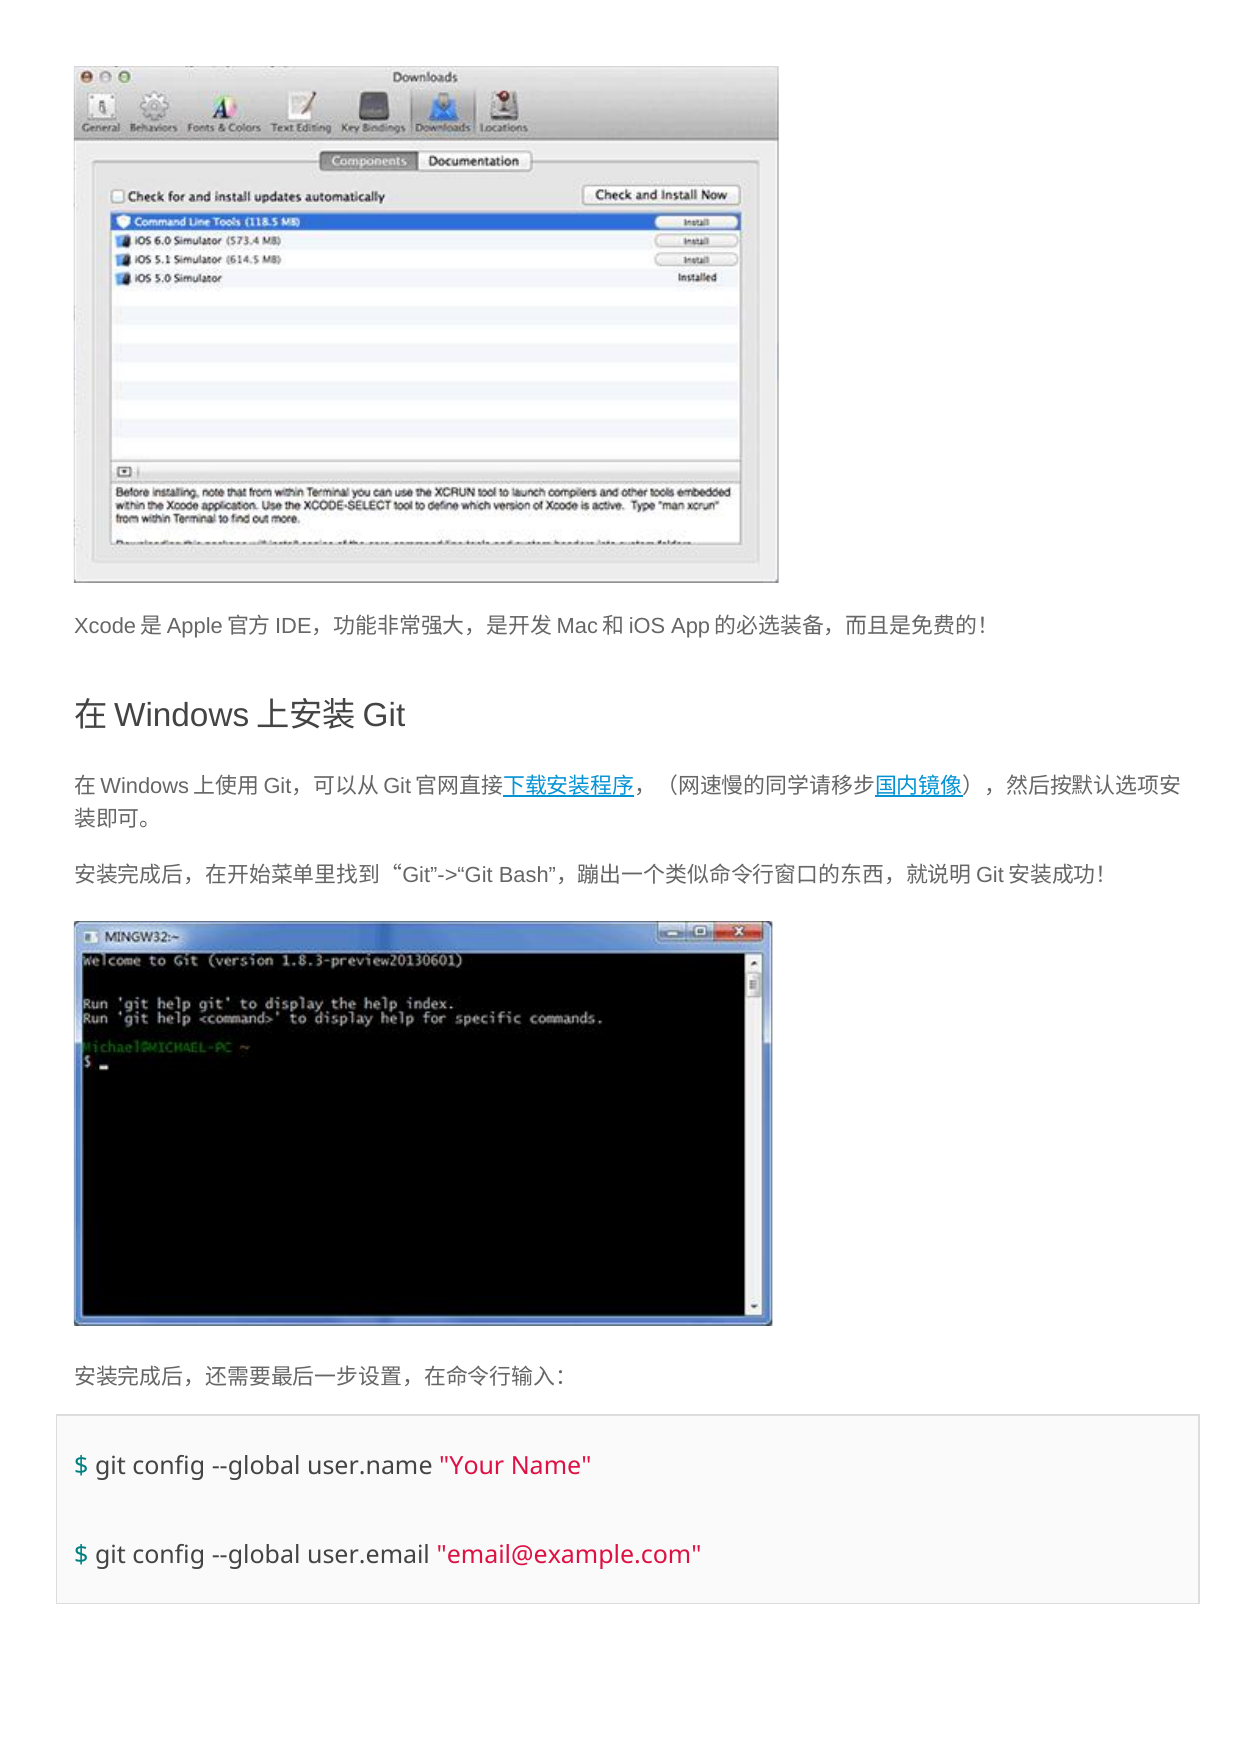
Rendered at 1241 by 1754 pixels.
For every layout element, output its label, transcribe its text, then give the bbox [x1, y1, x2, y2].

text Xcode是Apple官方IDE，功能非常强大，是开发Mac和iOS App的必选装备，而且是免费的！ [74, 608, 1181, 640]
text 在Windows上使用Git，可以从Git官网直接下载安装程序，（网速慢的同学请移步国内镜像），然后按默认选项安装即可。 [74, 768, 1181, 833]
text $ git config --global user.name "Your Name" [57, 1416, 1198, 1497]
text 安装完成后，在开始菜单里找到“Git”->“Git Bash”，蹦出一个类似命令行窗口的东西，就说明Git安装成功！ [74, 856, 1181, 889]
picture [73, 921, 773, 1326]
picture [73, 66, 779, 583]
text $ git config --global user.email "email@example.com" [57, 1503, 1198, 1603]
text 安装完成后，还需要最后一步设置，在命令行输入： [74, 1358, 1181, 1391]
subtitle 在Windows上安装Git [74, 679, 1181, 744]
picture [928, 783, 938, 787]
